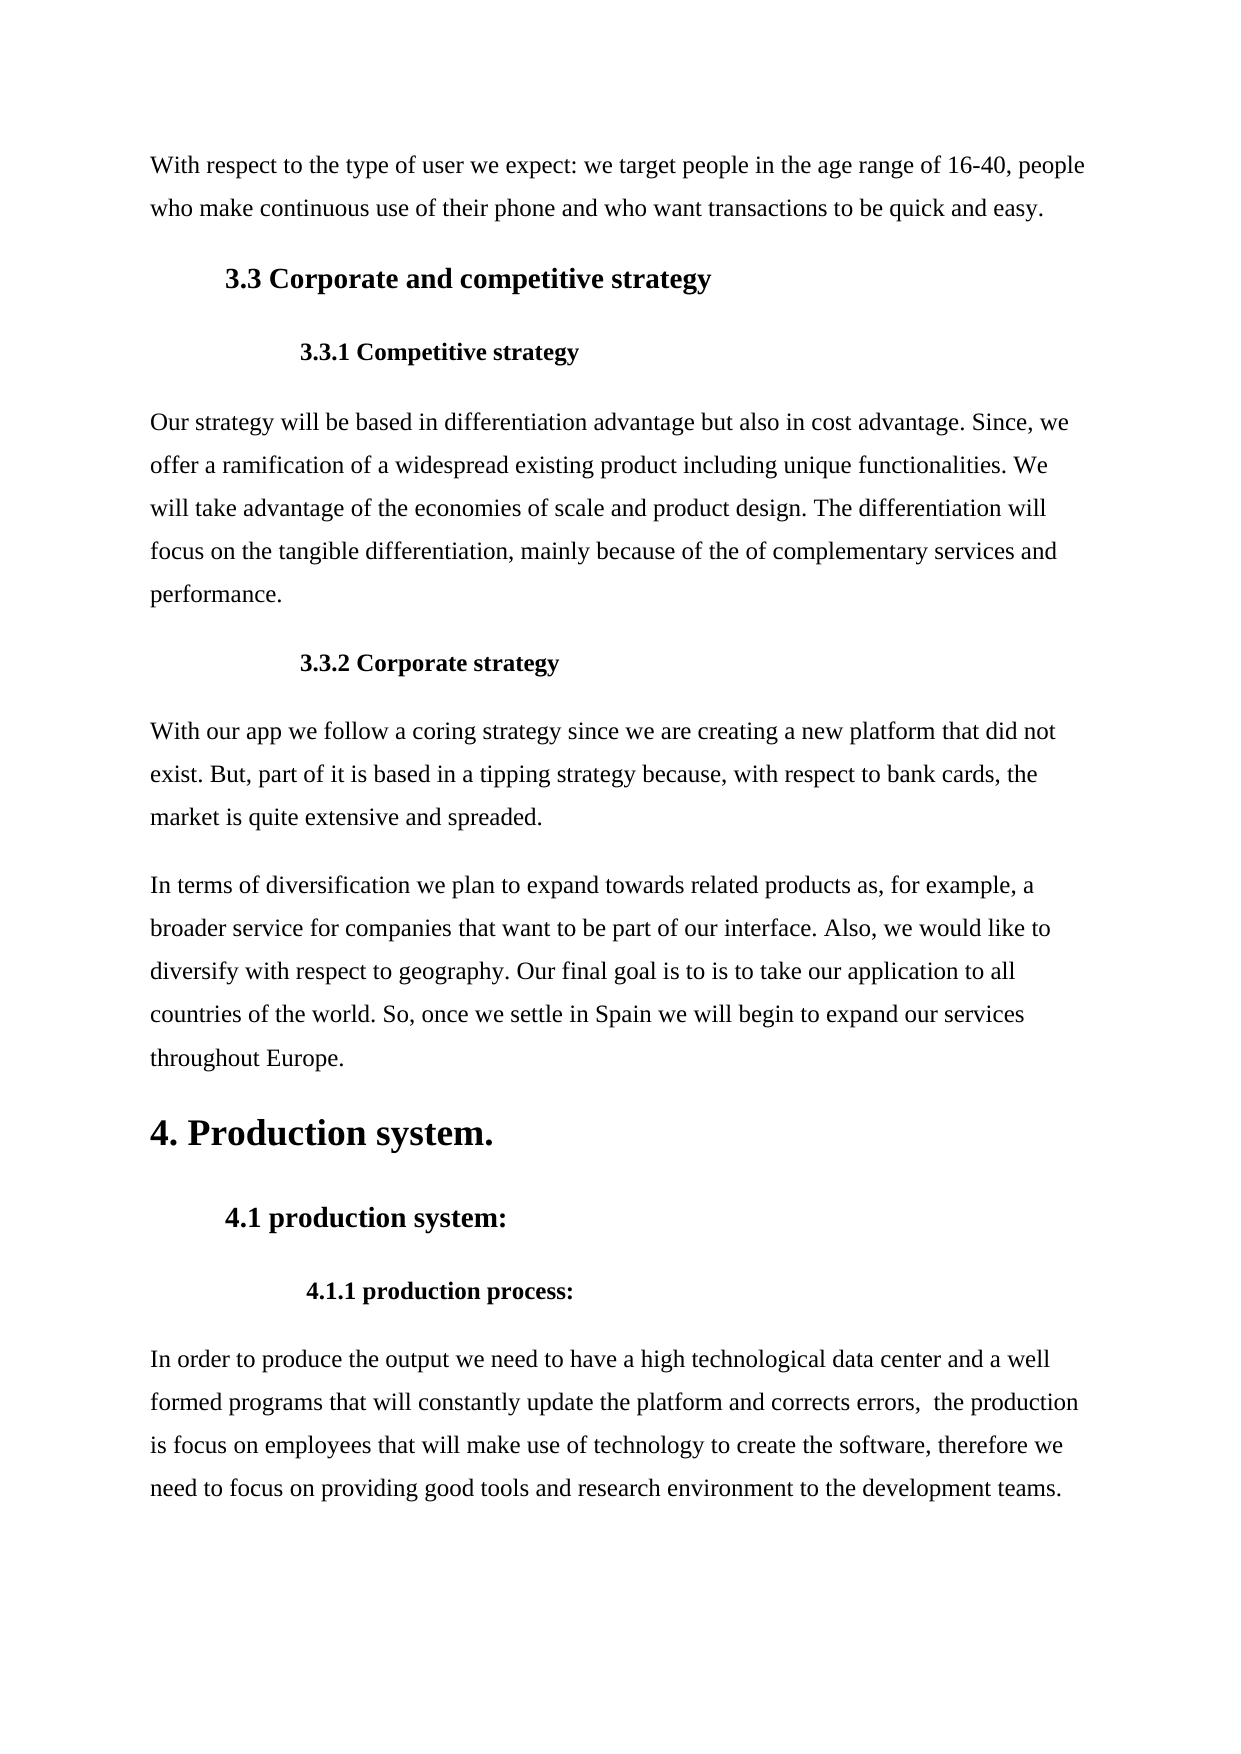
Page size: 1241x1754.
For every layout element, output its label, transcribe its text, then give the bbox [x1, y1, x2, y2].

text 4. Production system. [150, 1111, 1090, 1154]
text 4.1 production system: [150, 1201, 1090, 1234]
text Our strategy will be based in differentiation advantage but also in cost advantage. Since, we offer a ramification of a widespread existing product including unique functionalities. We will take advantage of the economies of scale and product design. The differentiation will focus on the tangible differentiation, mainly because of the of complementary services and performance. [150, 407, 1090, 608]
text 3.3.1 Competitive strategy [150, 337, 1090, 365]
text 4.1.1 production process: [225, 1276, 1090, 1304]
text With respect to the type of user we expect: we target people in the age range of 16-40, people who make continuous use of their phone and who want transactions to be quick and easy. [150, 150, 1090, 222]
text In terms of diversification we plan to expand towards related products as, for example, a broader service for companies that want to be part of our interface. Also, we would like to diversify with respect to geography. Our final goal is to is to take our application to all countries of the world. So, once we settle in Spain we will begin to expand our services throughout Europe. [150, 870, 1090, 1071]
text 3.3 Corporate and competitive strategy [150, 261, 1090, 295]
text In order to produce the output we need to have a high technological data center and a well formed programs that will constantly update the platform and corrects errors, the production is focus on employees that will make use of technology to create the software, therefore we need to focus on providing good tools and research environment to the development teams. [150, 1344, 1090, 1502]
text With our app we follow a coring strategy since we are creating a new platform that did not exist. But, part of it is based in a tipping strategy because, with respect to bank cards, the market is quite extensive and spreaded. [150, 716, 1090, 831]
text 3.3.2 Corporate strategy [150, 648, 1090, 676]
